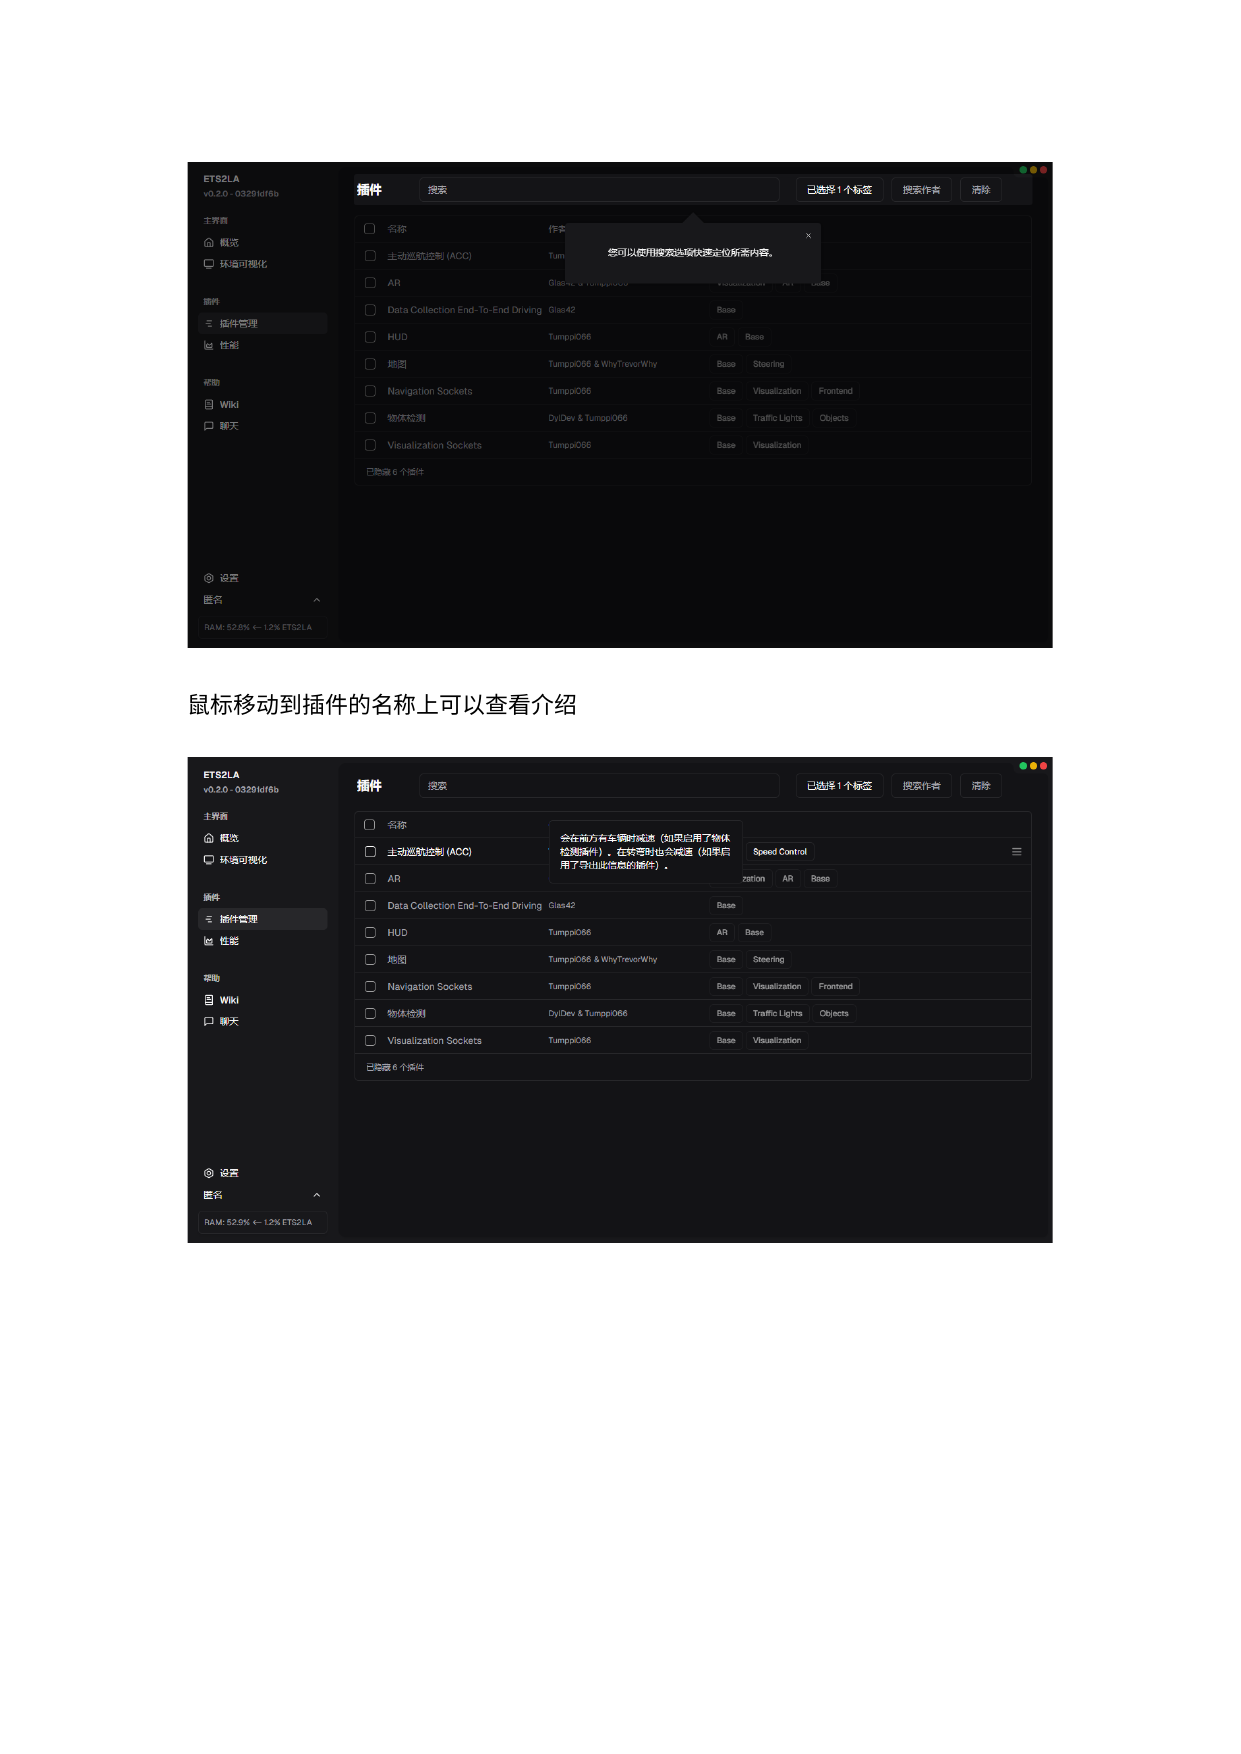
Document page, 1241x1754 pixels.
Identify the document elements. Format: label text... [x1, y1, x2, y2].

picture [187, 162, 1053, 648]
picture [187, 757, 1053, 1243]
text 鼠标移动到插件的名称上可以查看介绍 [187, 671, 1053, 736]
